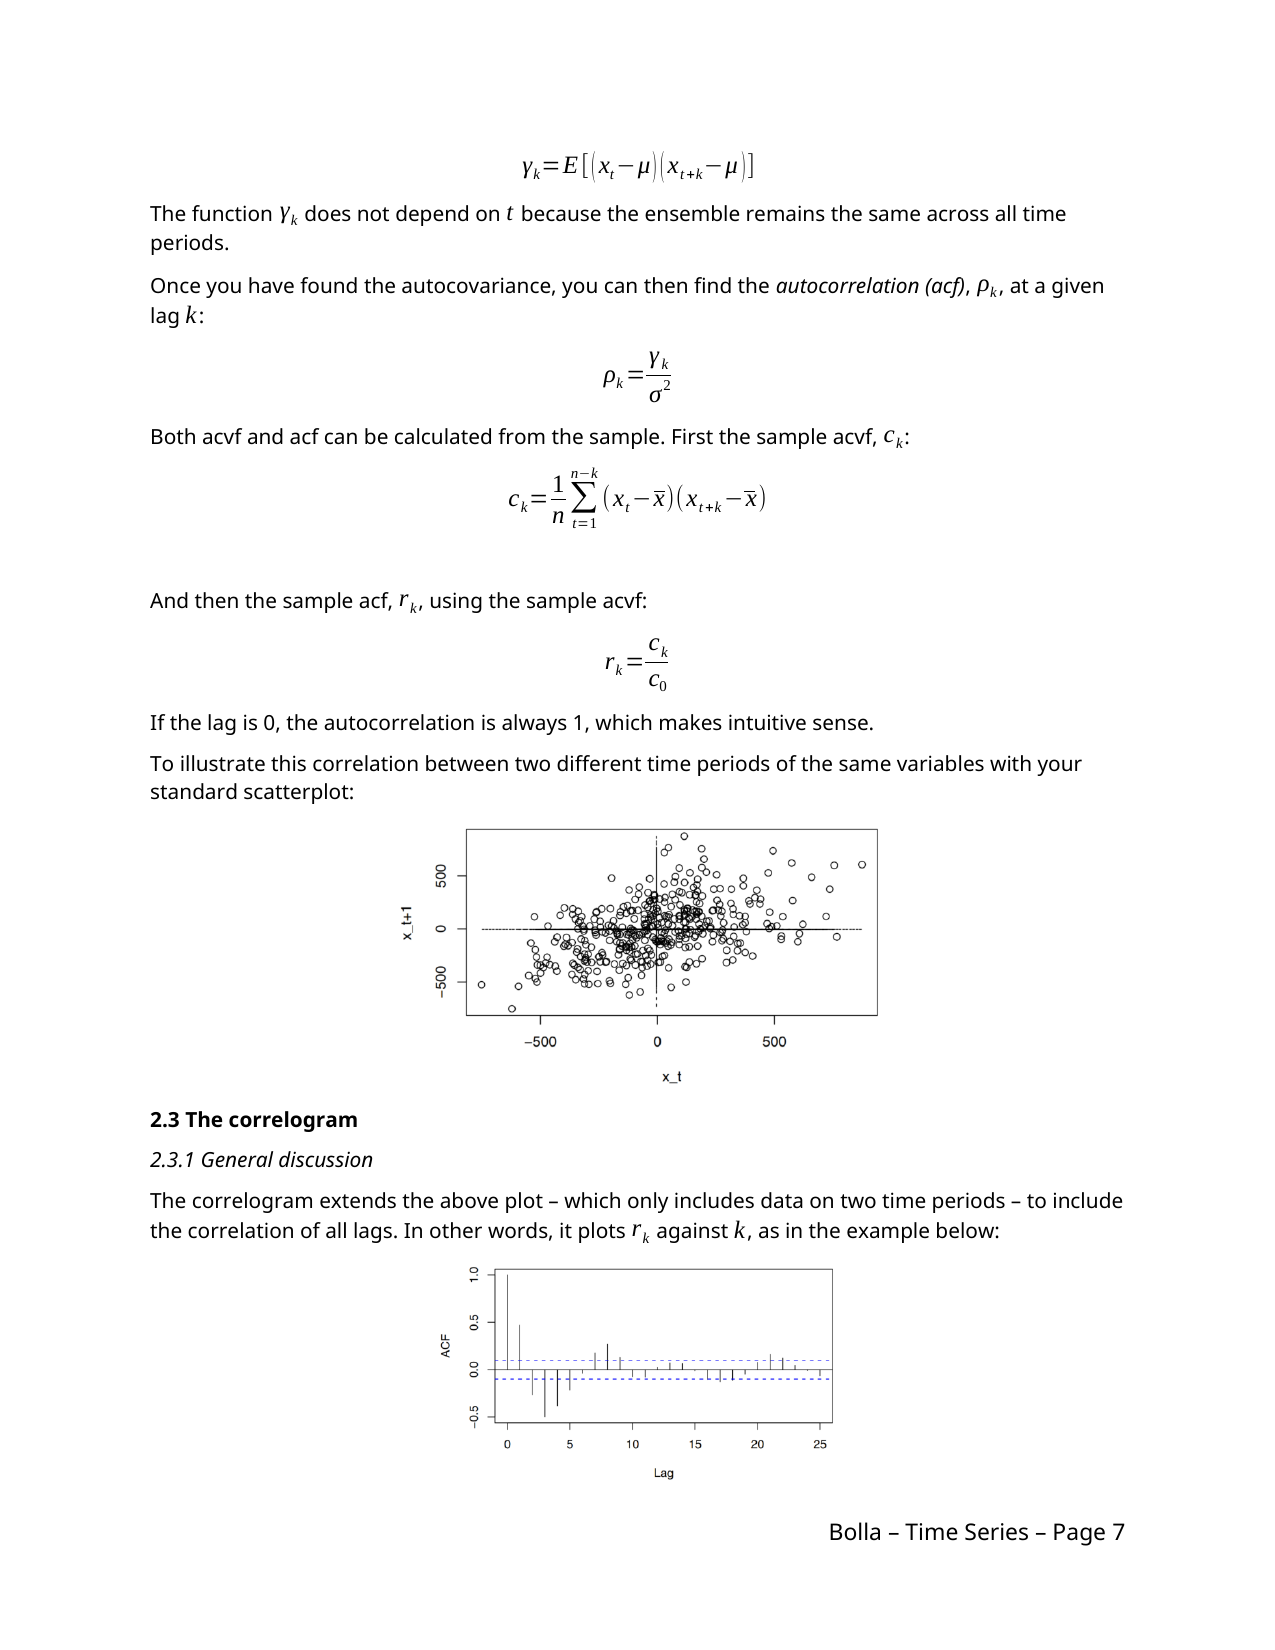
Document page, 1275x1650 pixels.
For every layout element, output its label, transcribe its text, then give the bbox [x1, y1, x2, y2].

text If the lag is 0, the autocorrelation is always 1, which makes intuitive sense. [150, 708, 1125, 736]
text The function does not depend on because the ensemble remains the same across all time periods. [150, 197, 1125, 257]
text 2.3 The correlogram [150, 1105, 1125, 1133]
text And then the sample acf, , using the sample acvf: [150, 585, 1125, 616]
picture [731, 818, 887, 1089]
text To illustrate this correlation between two different time periods of the same variables with your standard scatterplot: [150, 749, 1125, 806]
text Once you have found the autocovariance, you can then find the autocorrelation (acf), , at a given lag : [150, 269, 1125, 329]
text The correlogram extends the above plot – which only includes data on two time periods – to include the correlation of all lags. In other words, it plots against , as in the example below: [150, 1187, 1125, 1246]
text Both acvf and acf can be calculated from the sample. First the sample acvf, : [150, 421, 1125, 452]
picture [816, 1258, 843, 1485]
text 2.3.1 General discussion [150, 1146, 1125, 1174]
